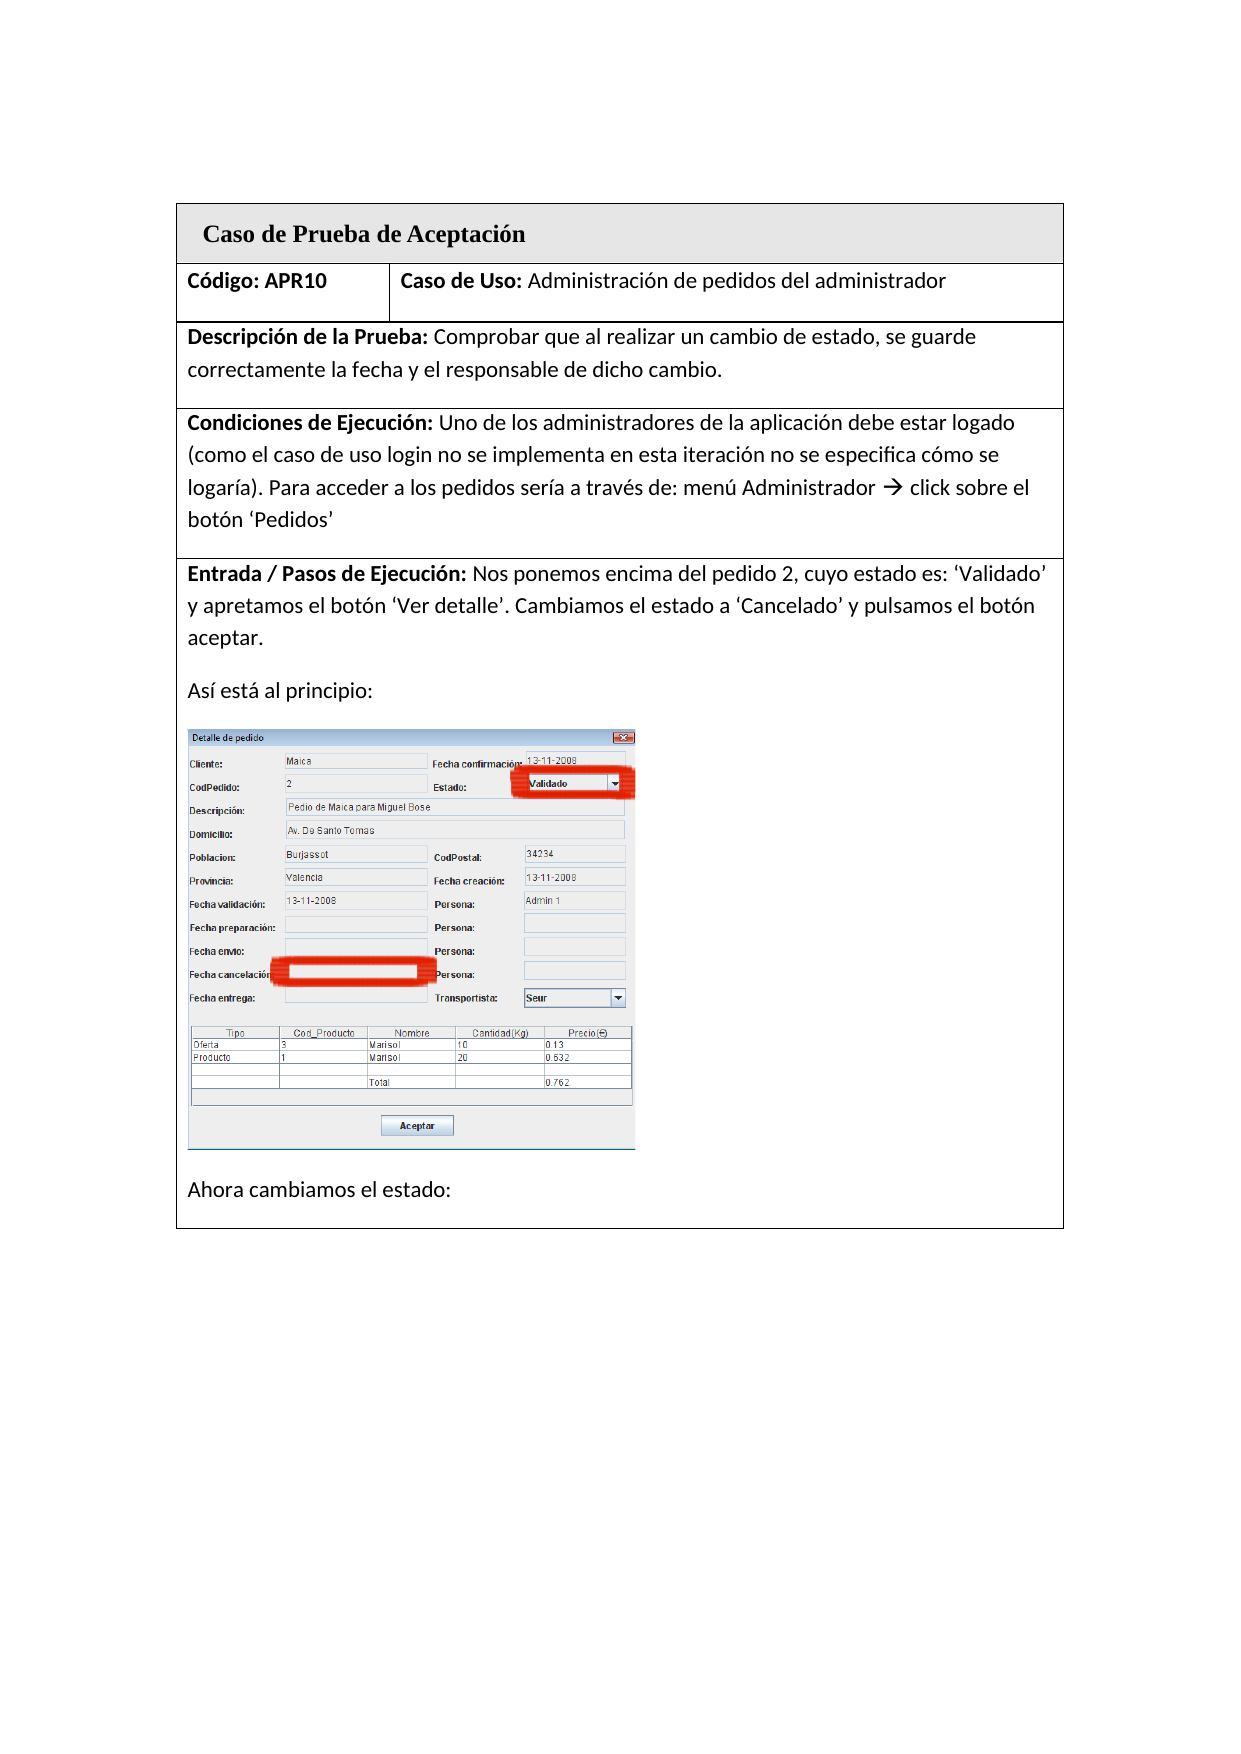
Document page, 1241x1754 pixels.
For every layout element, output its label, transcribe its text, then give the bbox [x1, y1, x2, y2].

table_header Caso de Prueba de Aceptación [177, 204, 1063, 262]
table_cell Código: APR10 [177, 264, 389, 321]
table_cell Descripción de la Prueba: Comprobar que al realizar un cambio de estado, se guarde correctamente la fecha y el responsable de dicho cambio. [177, 323, 1063, 407]
table_cell Condiciones de Ejecución: Uno de los administradores de la aplicación debe estar logado (como el caso de uso login no se implementa en esta iteración no se especifica cómo se logaría). Para acceder a los pedidos sería a través de: menú Administrador click sobre el botón ‘Pedidos’ [177, 409, 1063, 558]
table_cell Caso de Uso: Administración de pedidos del administrador [390, 264, 1063, 321]
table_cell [177, 559, 1063, 1228]
